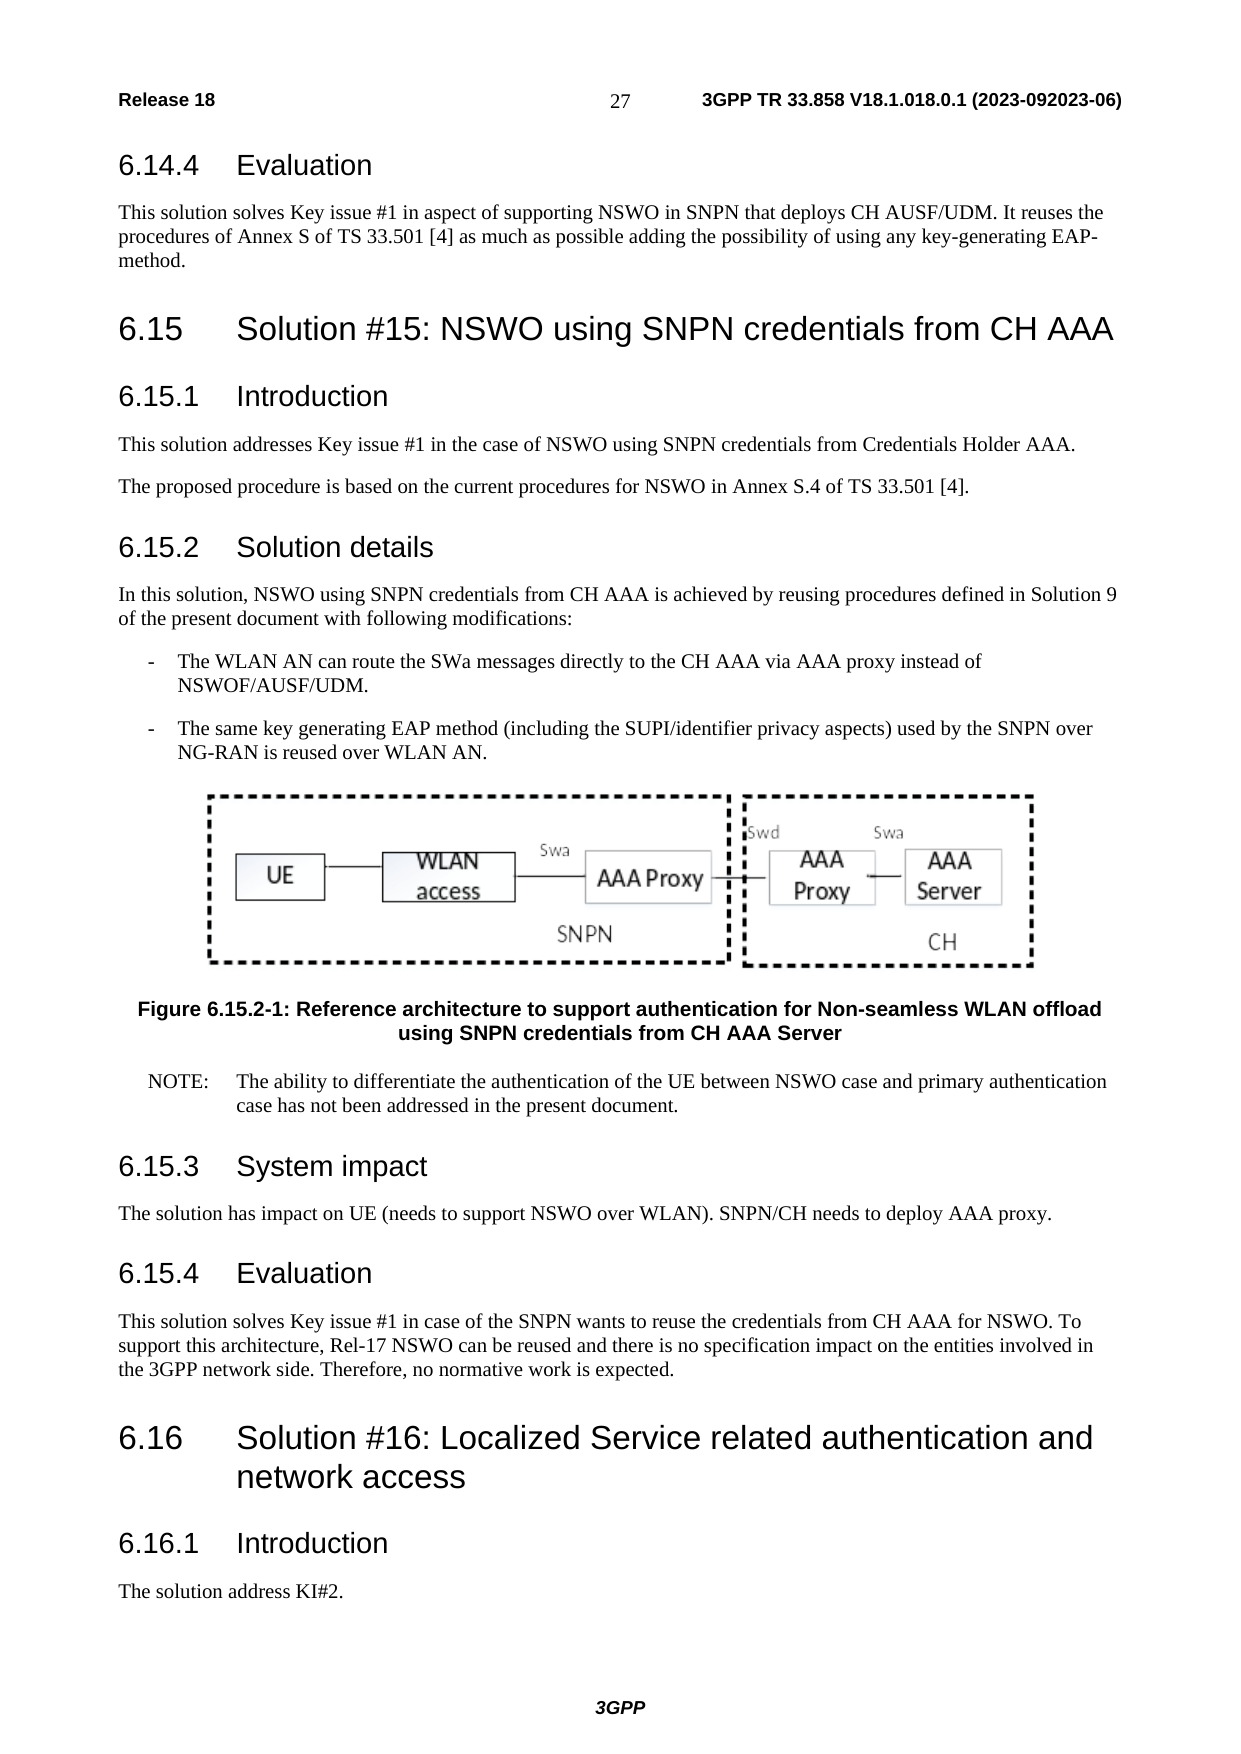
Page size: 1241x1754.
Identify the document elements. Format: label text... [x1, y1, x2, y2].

text Figure 6.15.2-1: Reference architecture to support authentication for Non-seamless WLAN offload using SNPN credentials from CH AAA Server [118, 996, 1122, 1044]
subtitle 6.15.2 Solution details [118, 529, 1122, 563]
text This solution addresses Key issue #1 in the case of NSWO using SNPN credentials from Credentials Holder AAA. [118, 431, 1122, 456]
text The proposed procedure is based on the current procedures for NSWO in Annex S.4 of TS 33.501 [4]. [118, 474, 1122, 498]
text This solution solves Key issue #1 in aspect of supporting NSWO in SNPN that deploys CH AUSF/UDM. It reuses the procedures of Annex S of TS 33.501 [4] as much as possible adding the possibility of using any key-generating EAP-method. [118, 200, 1122, 272]
subtitle 6.15.3 System impact [118, 1149, 1122, 1182]
text The solution has impact on UE (needs to support NSWO over WLAN). SNPN/CH needs to deploy AAA proxy. [118, 1201, 1122, 1225]
subtitle 6.14.4 Evaluation [118, 147, 1122, 181]
subtitle 6.15.1 Introduction [118, 379, 1122, 413]
subtitle 6.15.4 Evaluation [118, 1256, 1122, 1290]
subtitle 6.16 Solution #16: Localized Service related authentication and network access [118, 1418, 1122, 1495]
text - The WLAN AN can route the SWa messages directly to the CH AAA via AAA proxy instead of NSWOF/AUSF/UDM. [148, 649, 1122, 697]
text The solution address KI#2. [118, 1579, 1122, 1603]
text NOTE: The ability to differentiate the authentication of the UE between NSWO case and primary authentication case has not been addressed in the present document. [148, 1069, 1122, 1117]
text - The same key generating EAP method (including the SUPI/identifier privacy aspects) used by the SNPN over NG-RAN is reused over WLAN AN. [148, 716, 1122, 764]
text In this solution, NSWO using SNPN credentials from CH AAA is achieved by reusing procedures defined in Solution 9 of the present document with following modifications: [118, 582, 1122, 630]
text This solution solves Key issue #1 in case of the SNPN wants to reuse the credentials from CH AAA for NSWO. To support this architecture, Rel-17 NSWO can be reused and there is no specification impact on the entities involved in the 3GPP network side. Therefore, no normative work is expected. [118, 1309, 1122, 1381]
subtitle 6.15 Solution #15: NSWO using SNPN credentials from CH AAA [118, 309, 1122, 348]
subtitle 6.16.1 Introduction [118, 1526, 1122, 1560]
